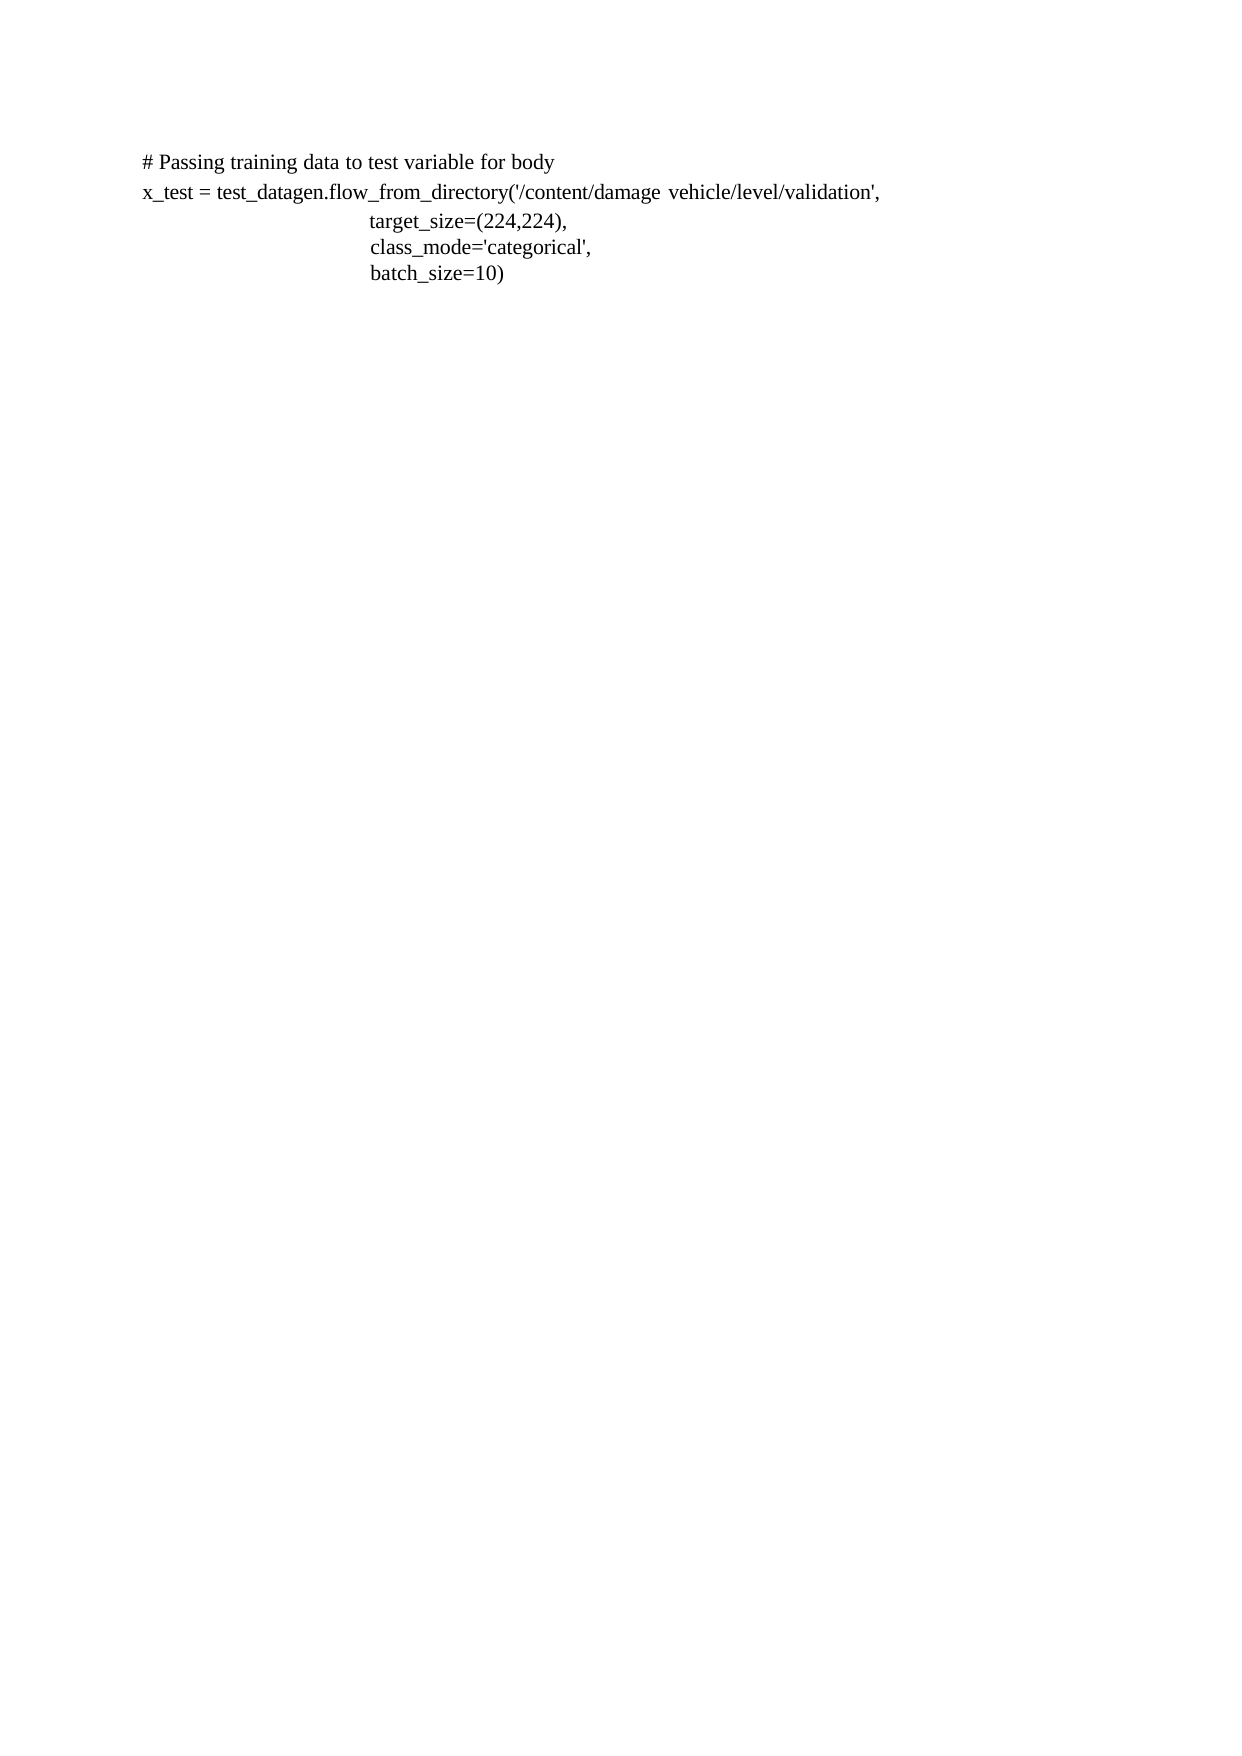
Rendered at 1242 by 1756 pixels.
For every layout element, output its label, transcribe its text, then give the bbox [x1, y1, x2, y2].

text # Passing training data to test variable for body [142, 149, 1112, 174]
text x_test = test_datagen.flow_from_directory('/content/damage vehicle/level/validation', [142, 179, 1112, 204]
text target_size=(224,224), class_mode='categorical', batch_size=10) [369, 208, 593, 285]
